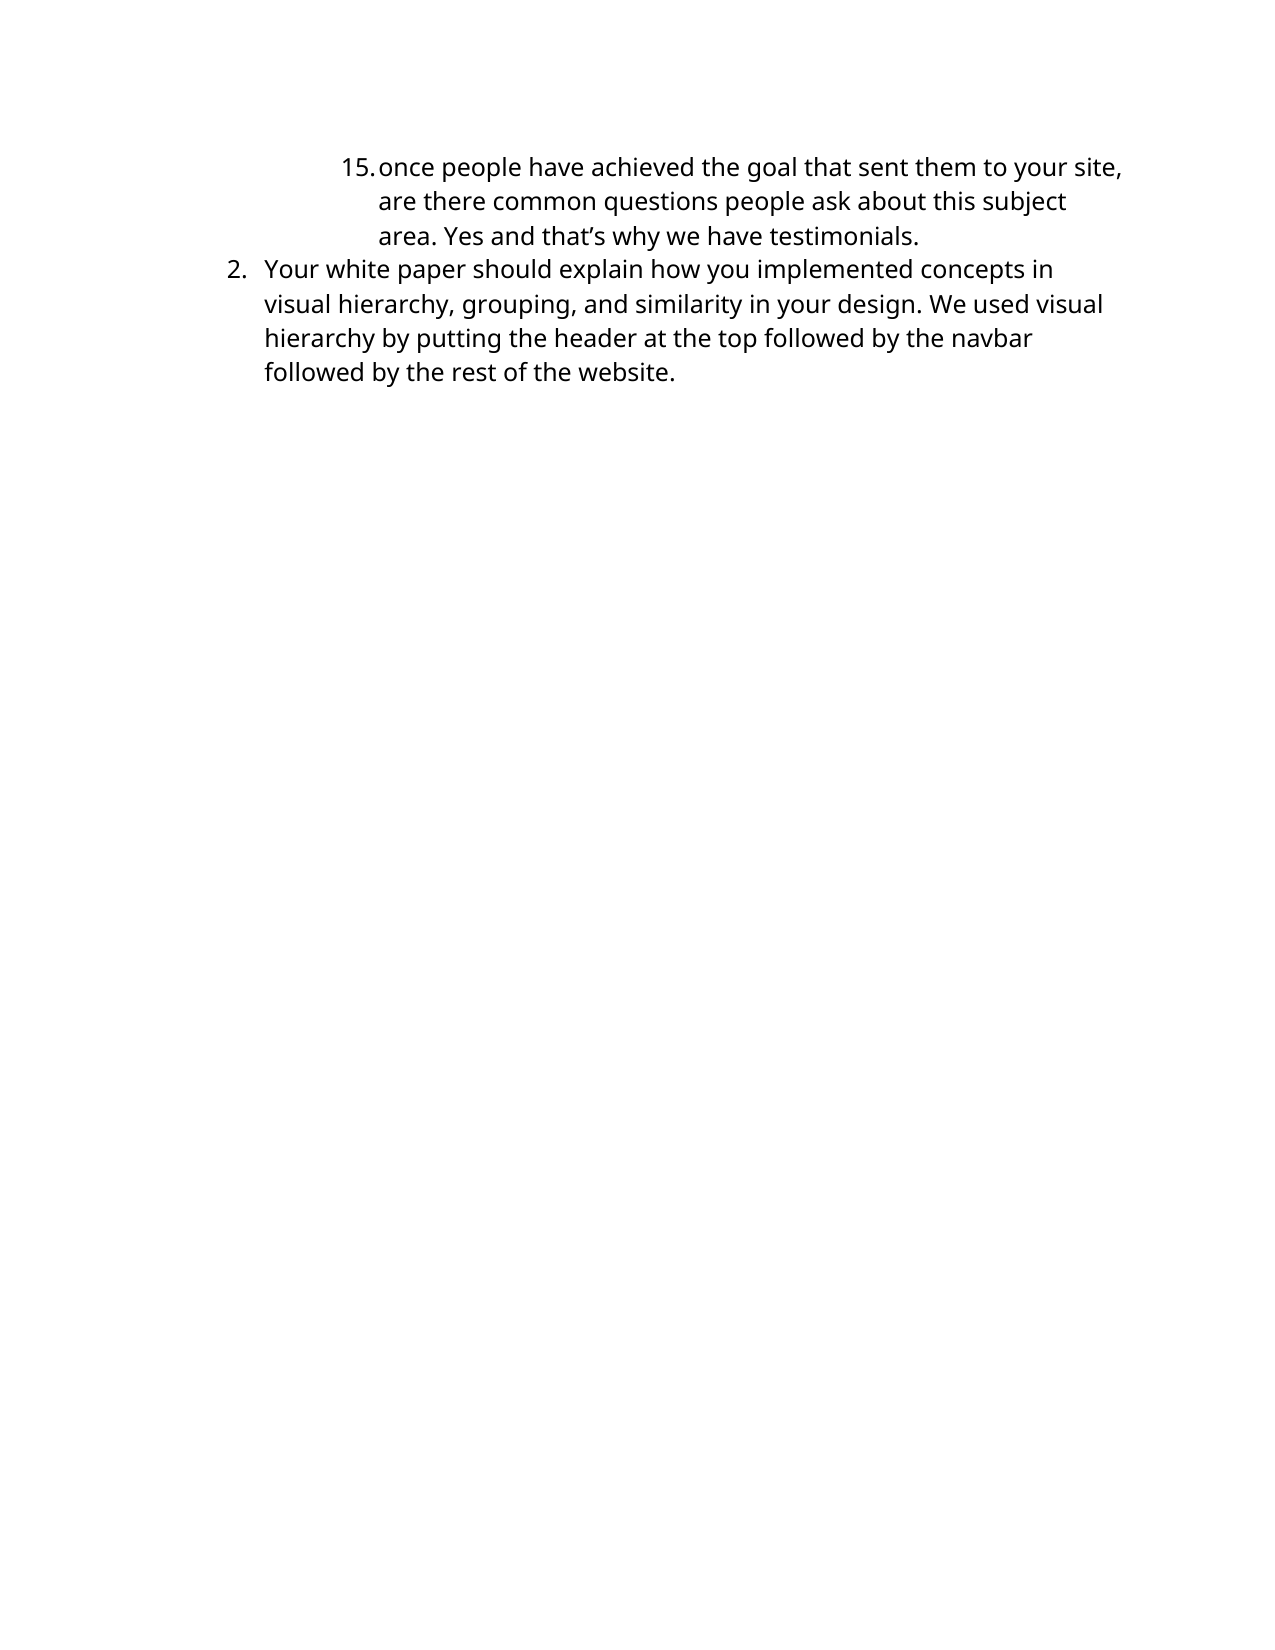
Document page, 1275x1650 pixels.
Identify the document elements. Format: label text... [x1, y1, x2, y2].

list Your white paper should explain how you implemented concepts in visual hierarchy, grouping, and similarity in your design. We used visual hierarchy by putting the header at the top followed by the navbar followed by the rest of the website. [227, 252, 1125, 388]
list once people have achieved the goal that sent them to your site, are there common questions people ask about this subject area. Yes and that’s why we have testimonials. [341, 150, 1125, 252]
